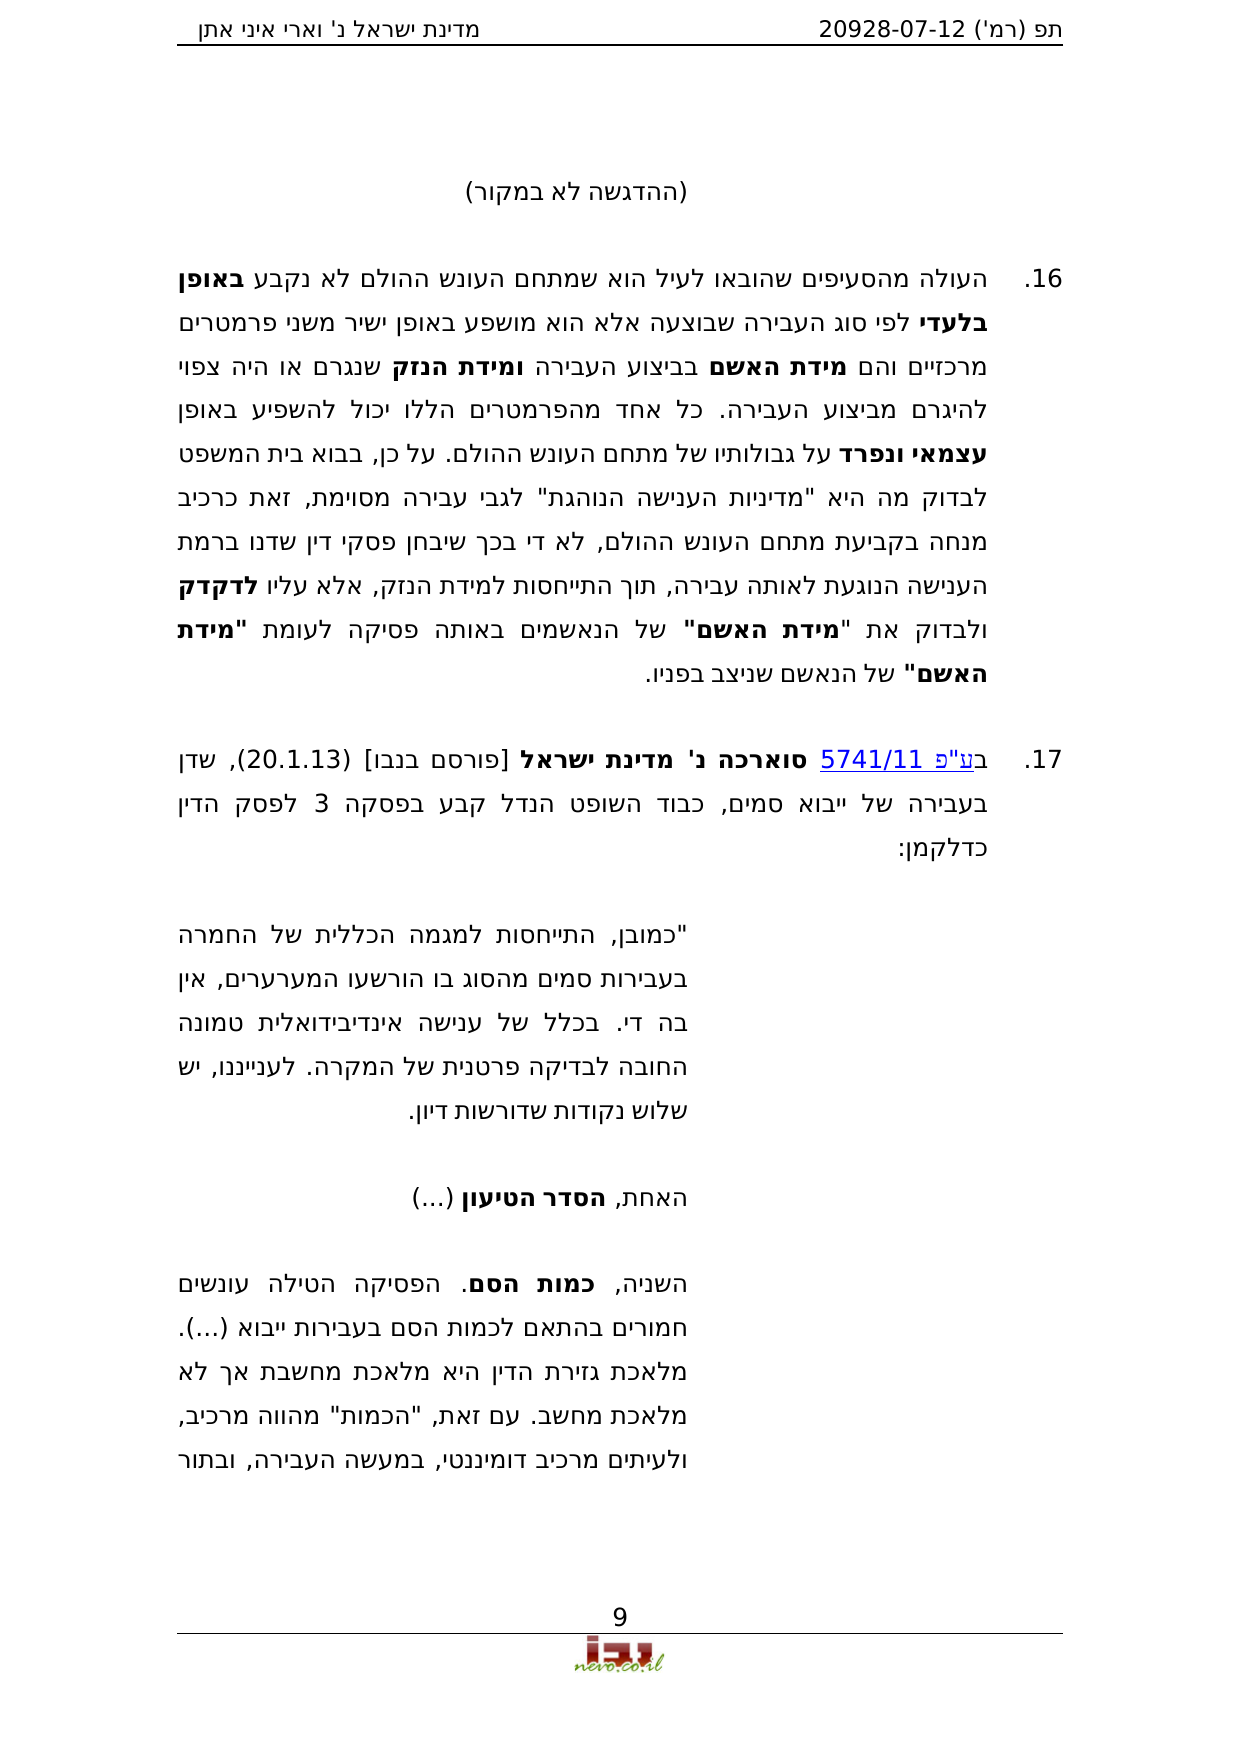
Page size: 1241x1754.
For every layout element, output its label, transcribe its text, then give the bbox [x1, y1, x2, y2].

text "כמובן, התייחסות למגמה הכללית של החמרה בעבירות סמים מהסוג בו הורשעו המערערים, אין בה די. בכלל של ענישה אינדיבידואלית טמונה החובה לבדיקה פרטנית של המקרה. לענייננו, יש שלוש נקודות שדורשות דיון. [177, 920, 688, 1125]
text 17. בע"פ 5741/11 סוארכה נ' מדינת ישראל [פורסם בנבו] (20.1.13), שדן בעבירה של ייבוא סמים, כבוד השופט הנדל קבע בפסקה 3 לפסק הדין כדלקמן: [177, 746, 1063, 862]
text (ההדגשה לא במקור) [177, 177, 688, 206]
text 16. העולה מהסעיפים שהובאו לעיל הוא שמתחם העונש ההולם לא נקבע באופן בלעדי לפי סוג העבירה שבוצעה אלא הוא מושפע באופן ישיר משני פרמטרים מרכזיים והם מידת האשם בביצוע העבירה ומידת הנזק שנגרם או היה צפוי להיגרם מביצוע העבירה. כל אחד מהפרמטרים הללו יכול להשפיע באופן עצמאי ונפרד על גבולותיו של מתחם העונש ההולם. על כן, בבוא בית המשפט לבדוק מה היא "מדיניות הענישה הנוהגת" לגבי עבירה מסוימת, זאת כרכיב מנחה בקביעת מתחם העונש ההולם, לא די בכך שיבחן פסקי דין שדנו ברמת הענישה הנוגעת לאותה עבירה, תוך התייחסות למידת הנזק, אלא עליו לדקדק ולבדוק את "מידת האשם" של הנאשמים באותה פסיקה לעומת "מידת האשם" של הנאשם שניצב בפניו. [177, 264, 1063, 688]
picture [574, 1635, 666, 1673]
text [177, 1269, 688, 1474]
text האחת, הסדר הטיעון (...) [177, 1183, 688, 1212]
